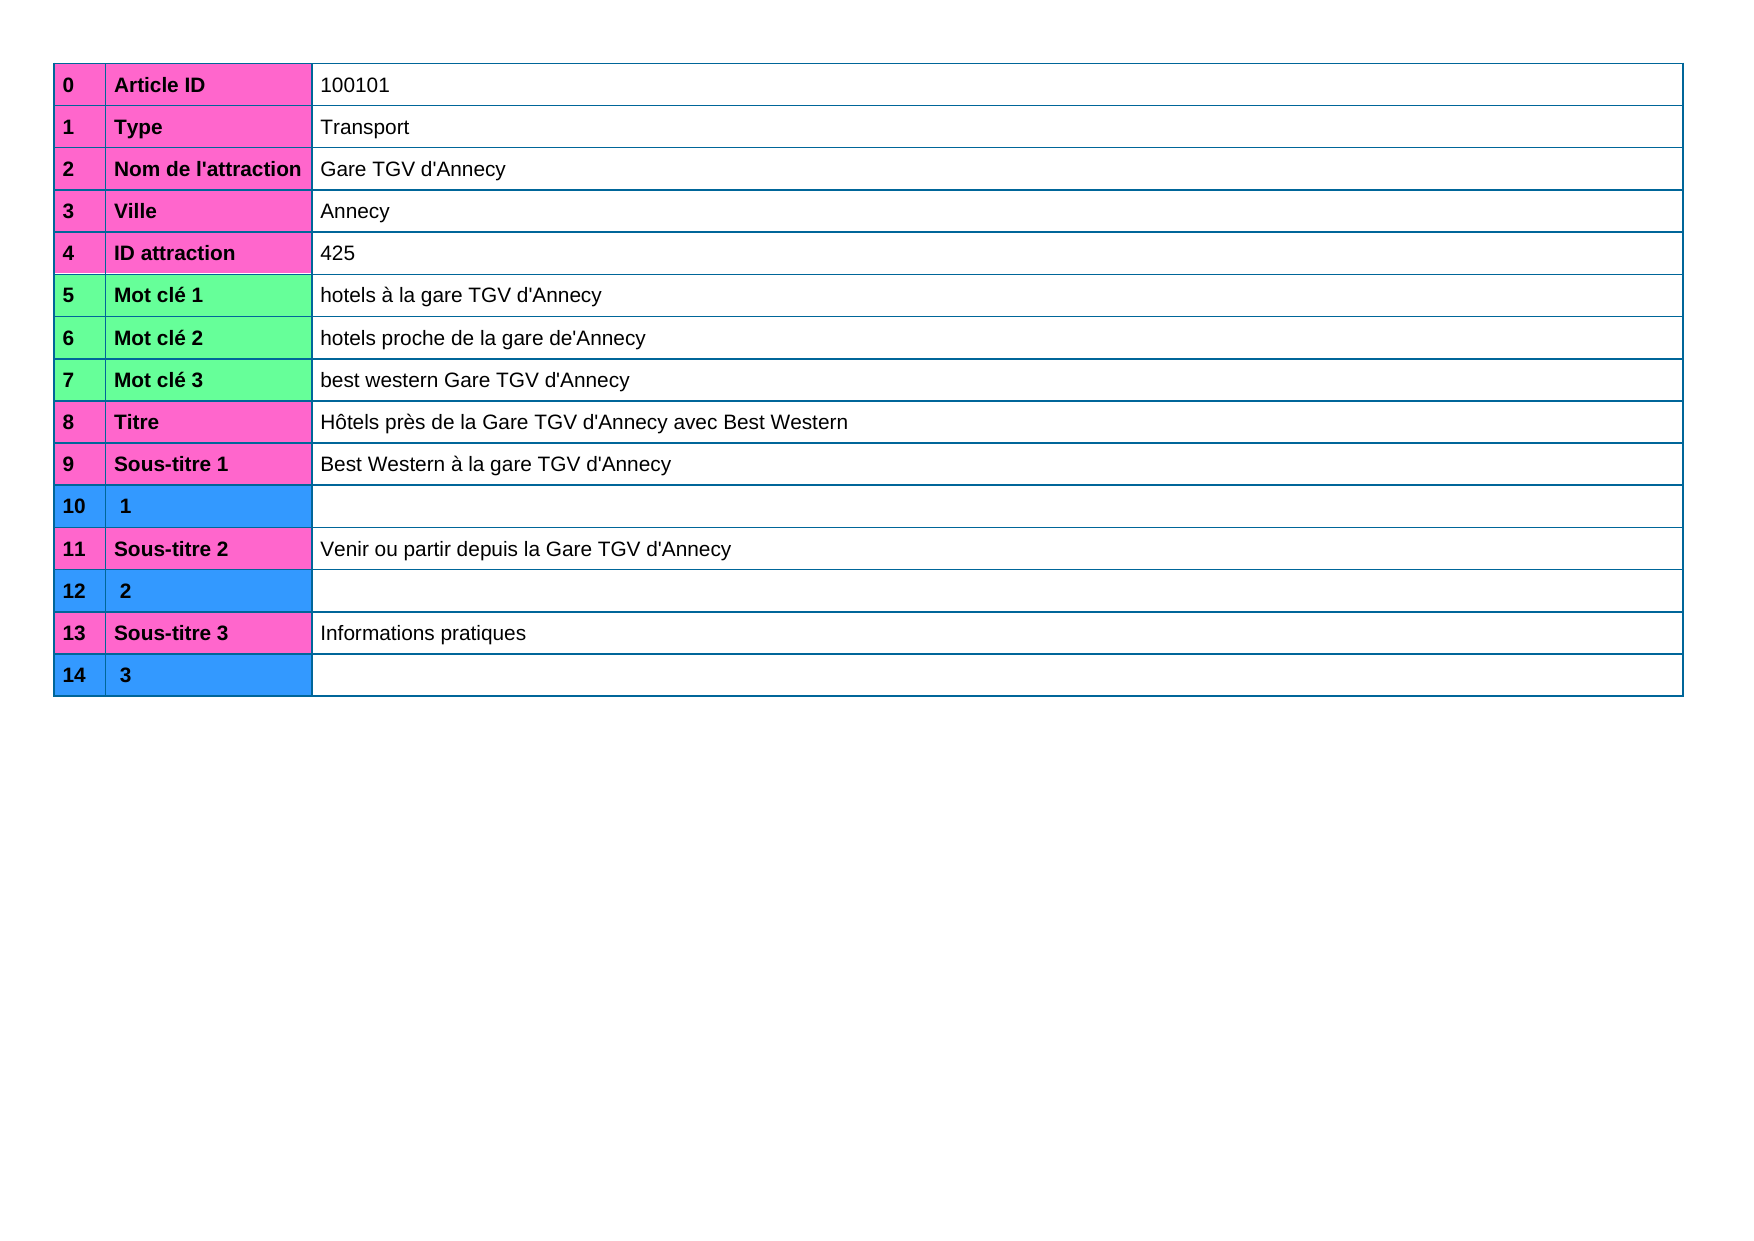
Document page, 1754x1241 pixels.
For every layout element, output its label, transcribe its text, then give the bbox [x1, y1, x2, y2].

table_cell Mot clé 1 [106, 275, 311, 316]
table_cell 12 [55, 570, 105, 611]
table_cell Gare TGV d'Annecy [313, 148, 1682, 189]
table_cell Mot clé 3 [106, 360, 311, 400]
table_cell 6 [55, 317, 105, 358]
table_cell 425 [313, 233, 1682, 273]
table_cell 10 [55, 486, 105, 527]
table_cell 1 [55, 106, 105, 147]
table_cell 7 [55, 360, 105, 400]
table_cell Type [106, 106, 311, 147]
table_cell Venir ou partir depuis la Gare TGV d'Annecy [313, 528, 1682, 569]
table_cell 13 [55, 613, 105, 653]
table_cell best western Gare TGV d'Annecy [313, 360, 1682, 400]
table_cell hotels proche de la gare de'Annecy [313, 317, 1682, 358]
table_cell 11 [55, 528, 105, 569]
table_cell Sous-titre 2 [106, 528, 311, 569]
table_cell [313, 570, 1682, 611]
table_cell Titre [106, 402, 311, 442]
table_cell Mot clé 2 [106, 317, 311, 358]
table_cell 4 [55, 233, 105, 273]
table_cell 9 [55, 444, 105, 484]
table_cell 3 [106, 655, 311, 695]
table_cell Informations pratiques [313, 613, 1682, 653]
table_cell 8 [55, 402, 105, 442]
table_header 100101 [313, 64, 1682, 105]
table_cell Sous-titre 3 [106, 613, 311, 653]
table_cell 2 [55, 148, 105, 189]
table_cell Nom de l'attraction [106, 148, 311, 189]
table_cell Sous-titre 1 [106, 444, 311, 484]
table_cell hotels à la gare TGV d'Annecy [313, 275, 1682, 316]
table_header Article ID [106, 64, 311, 105]
table_cell Hôtels près de la Gare TGV d'Annecy avec Best Western [313, 402, 1682, 442]
table_cell [313, 486, 1682, 527]
table_cell 5 [55, 275, 105, 316]
table_cell 14 [55, 655, 105, 695]
table_cell [313, 655, 1682, 695]
table_cell Annecy [313, 191, 1682, 231]
table_cell Ville [106, 191, 311, 231]
table_cell 2 [106, 570, 311, 611]
table_header 0 [55, 64, 105, 105]
table_cell Transport [313, 106, 1682, 147]
table_cell 3 [55, 191, 105, 231]
table_cell 1 [106, 486, 311, 527]
table_cell ID attraction [106, 233, 311, 273]
table_cell Best Western à la gare TGV d'Annecy [313, 444, 1682, 484]
